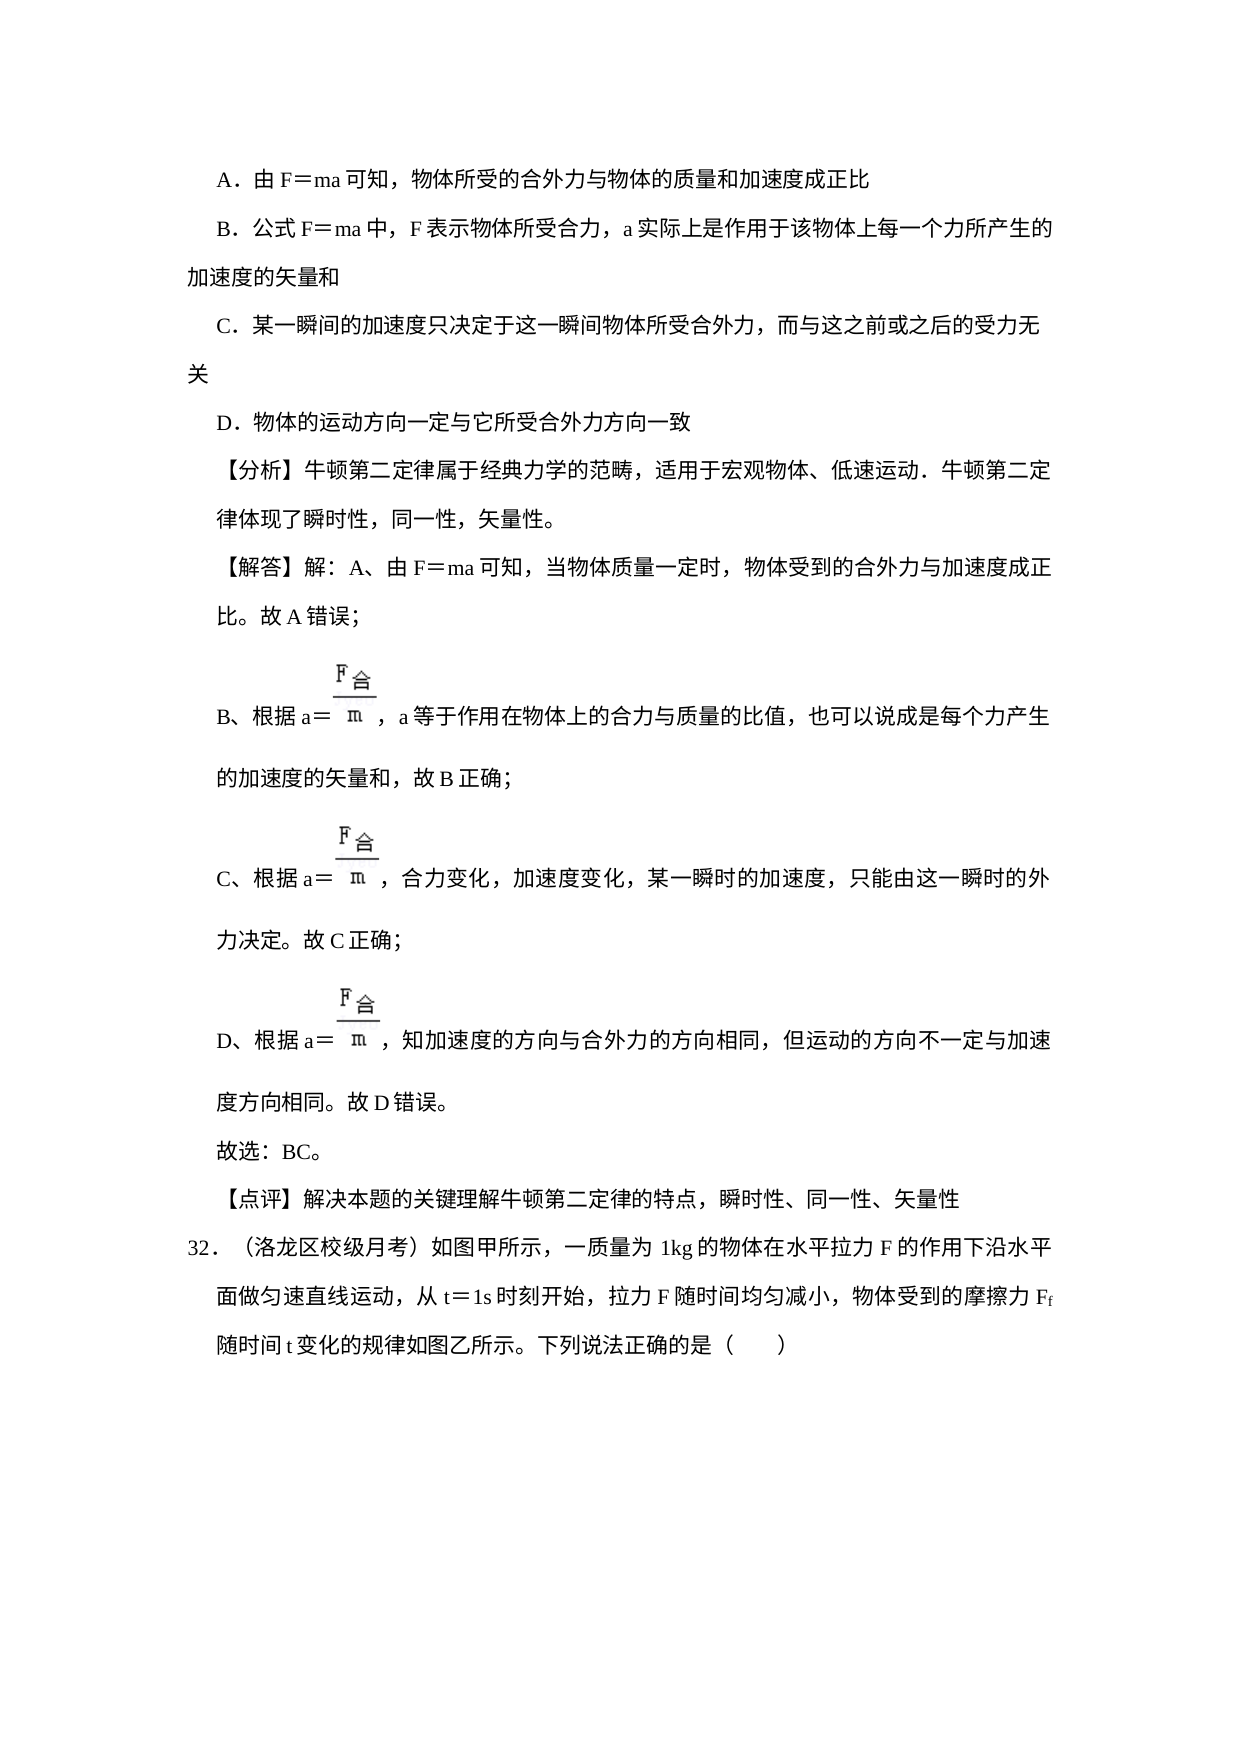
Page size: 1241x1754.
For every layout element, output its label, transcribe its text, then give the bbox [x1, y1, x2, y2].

text C、根据a＝，合力变化，加速度变化，某一瞬时的加速度，只能由这一瞬时的外力决定。故C正确； [216, 809, 1053, 955]
text 【点评】解决本题的关键理解牛顿第二定律的特点，瞬时性、同一性、矢量性 [216, 1182, 1053, 1214]
text D、根据a＝，知加速度的方向与合外力的方向相同，但运动的方向不一定与加速度方向相同。故D错误。 [216, 971, 1053, 1117]
text B、根据a＝，a等于作用在物体上的合力与质量的比值，也可以说成是每个力产生的加速度的矢量和，故B正确； [216, 647, 1053, 793]
picture [335, 822, 380, 887]
text C．某一瞬间的加速度只决定于这一瞬间物体所受合外力，而与这之前或之后的受力无关 [187, 307, 1053, 389]
text 故选：BC。 [216, 1133, 1053, 1166]
text D．物体的运动方向一定与它所受合外力方向一致 [187, 404, 1053, 437]
text A．由F＝ma可知，物体所受的合外力与物体的质量和加速度成正比 [187, 162, 1053, 194]
picture [336, 984, 381, 1049]
text 32．（洛龙区校级月考）如图甲所示，一质量为1kg的物体在水平拉力F的作用下沿水平面做匀速直线运动，从t＝1s时刻开始，拉力F随时间均匀减小，物体受到的摩擦力Ff随时间t变化的规律如图乙所示。下列说法正确的是（ ） [187, 1230, 1053, 1360]
text B．公式F＝ma中，F表示物体所受合力，a实际上是作用于该物体上每一个力所产生的加速度的矢量和 [187, 210, 1053, 292]
text 【分析】牛顿第二定律属于经典力学的范畴，适用于宏观物体、低速运动．牛顿第二定律体现了瞬时性，同一性，矢量性。 [216, 453, 1053, 534]
text 【解答】解：A、由F＝ma可知，当物体质量一定时，物体受到的合外力与加速度成正比。故A错误； [216, 550, 1053, 631]
picture [332, 660, 377, 725]
